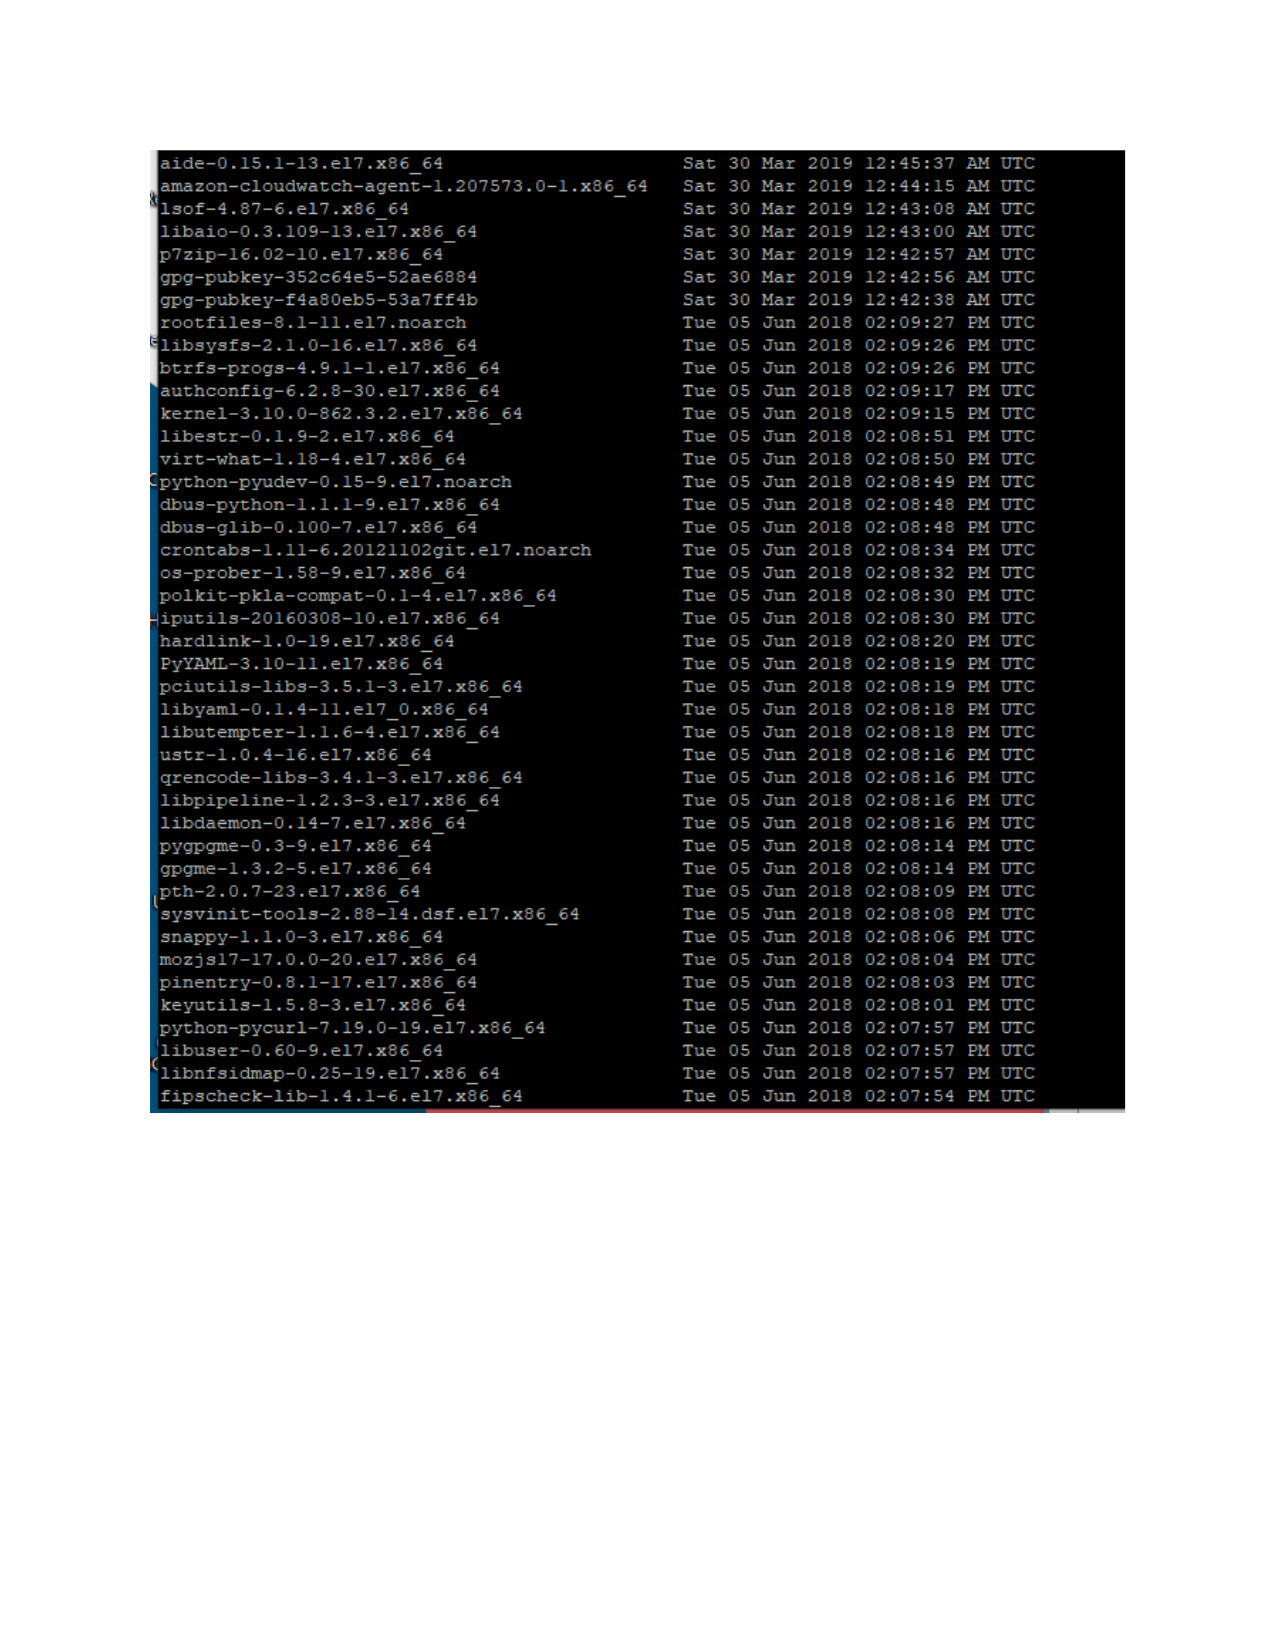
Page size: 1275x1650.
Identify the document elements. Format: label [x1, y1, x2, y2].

picture [150, 150, 1125, 1113]
